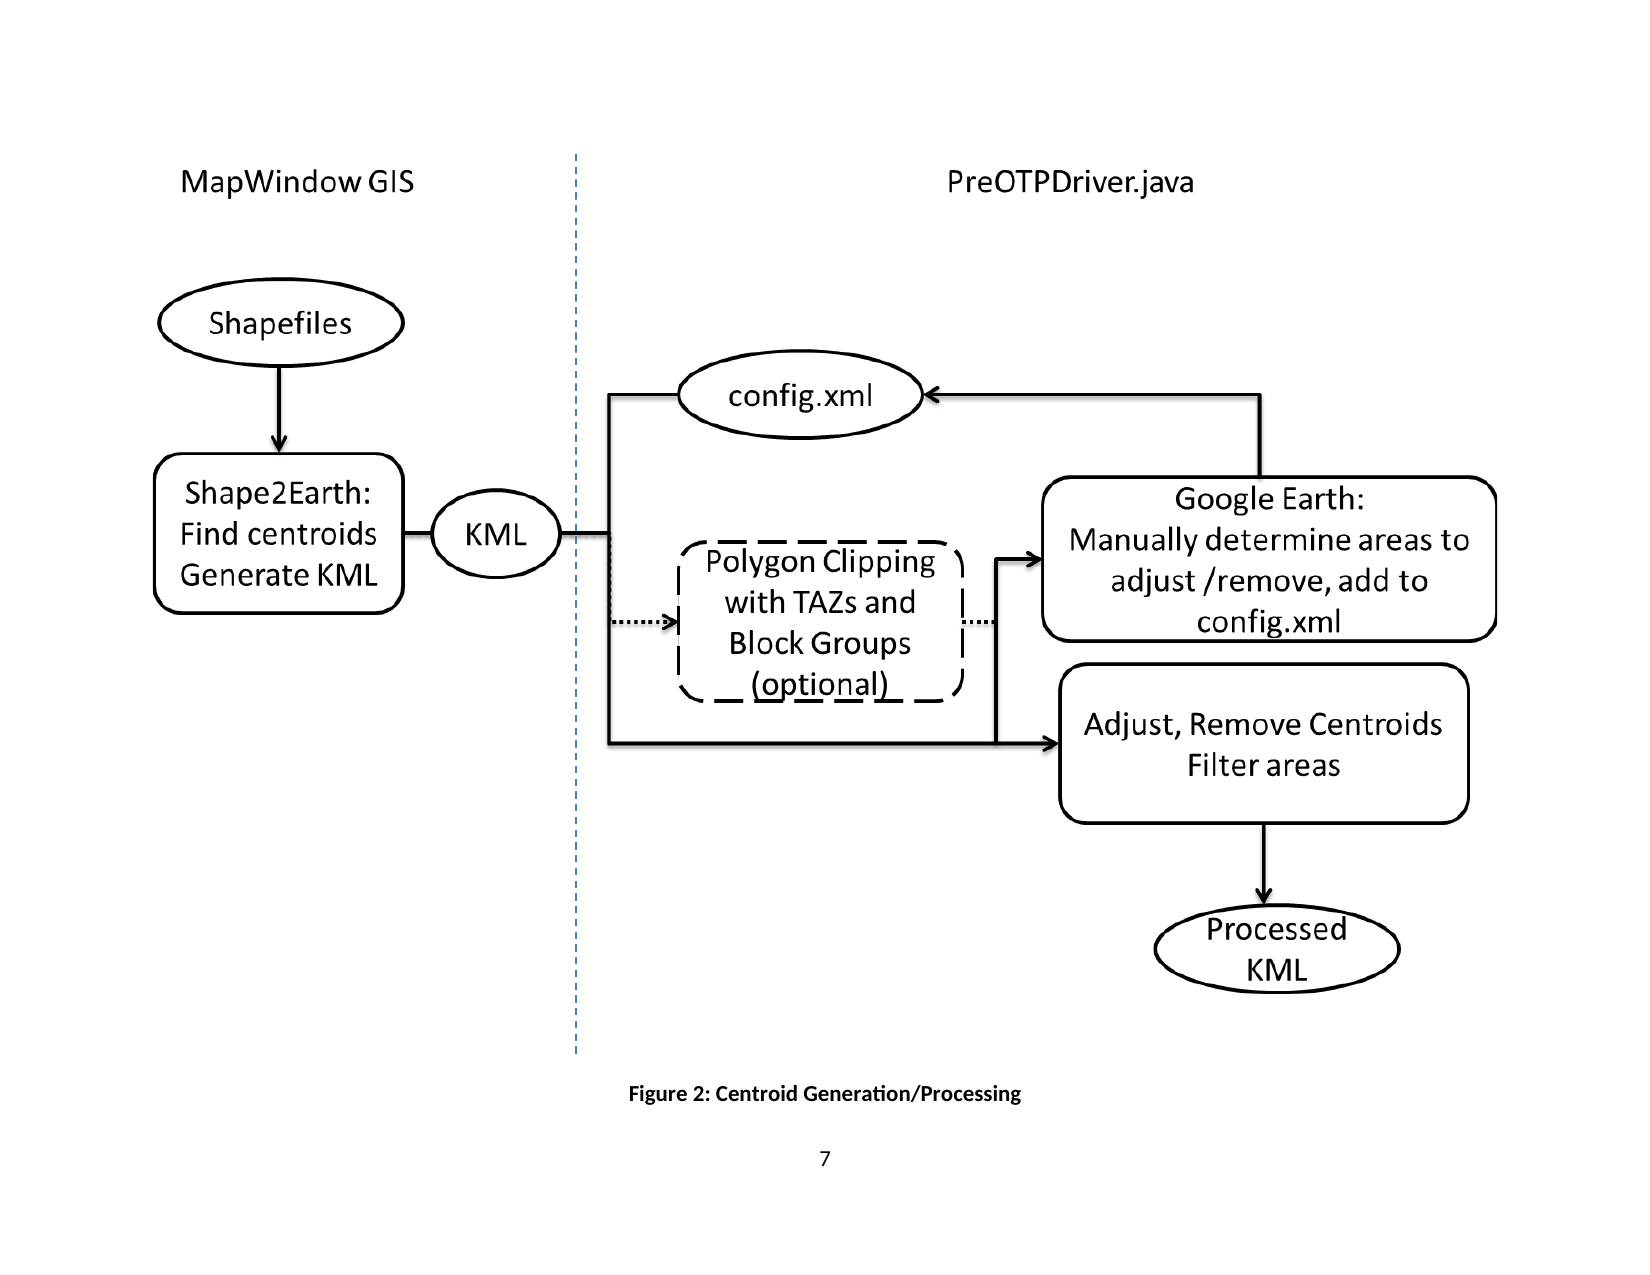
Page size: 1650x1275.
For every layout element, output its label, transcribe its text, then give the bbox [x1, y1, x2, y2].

text Figure 2: Centroid Generation/Processing [150, 1079, 1500, 1107]
picture [152, 150, 1498, 1055]
